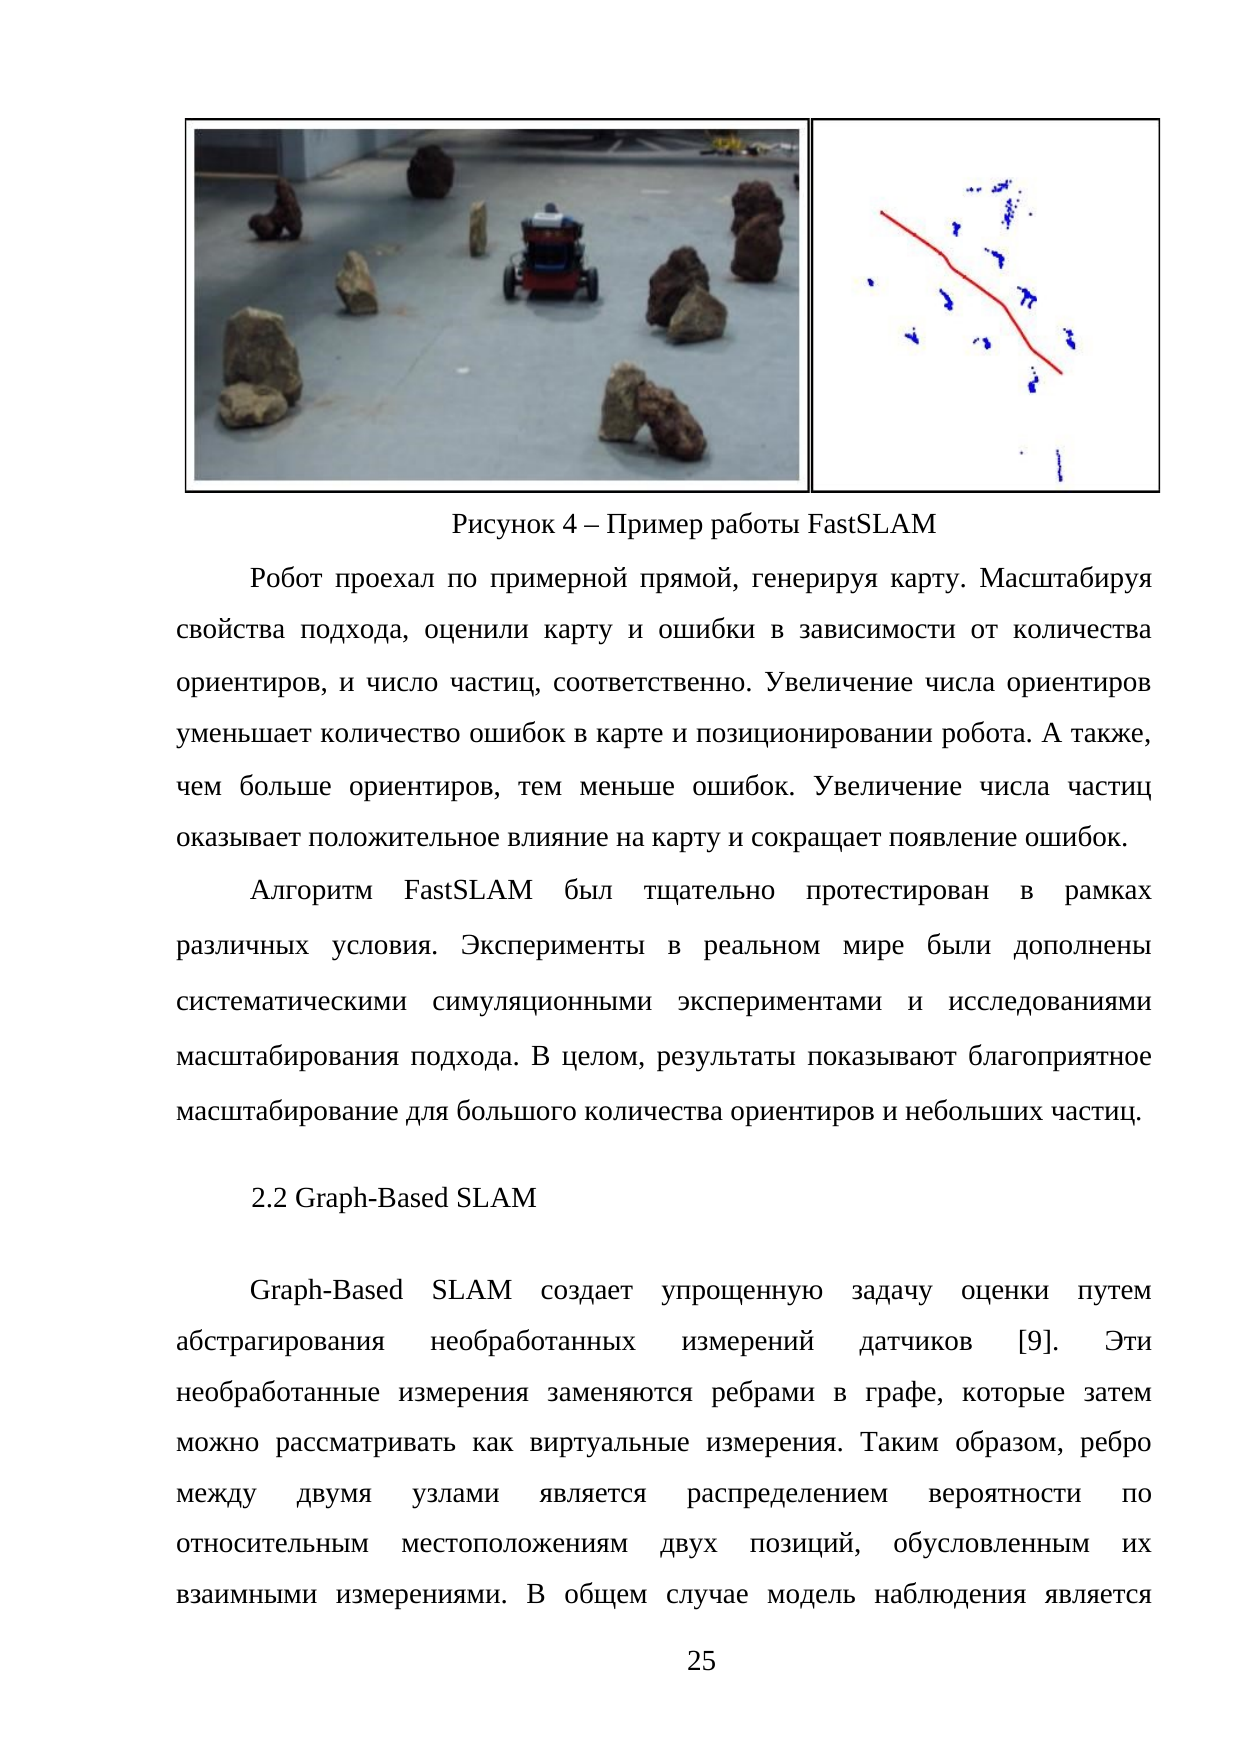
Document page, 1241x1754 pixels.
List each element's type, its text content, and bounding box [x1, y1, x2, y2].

picture [184, 118, 1161, 493]
text Алгоритм FastSLAM был тщательно протестирован в рамках различных условия. Эксперименты в реальном мире были дополнены cистематическими симуляционными экспериментами и исследованиями масштабирования подхода. В целом, результаты показывают благоприятное масштабирование для большого количества ориентиров и небольших частиц. [176, 872, 1153, 1127]
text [176, 1272, 1153, 1610]
subtitle Рисунок 4 – Пример работы FastSLAM [242, 506, 1146, 539]
subtitle 2.2 Graph-Based SLAM [251, 1181, 1153, 1214]
text Робот проехал по примерной прямой, генерируя карту. Масштабируя свойства подхода, оценили карту и ошибки в зависимости от количества ориентиров, и число частиц, соответственно. Увеличение числа ориентиров уменьшает количество ошибок в карте и позиционировании робота. А также, чем больше ориентиров, тем меньше ошибок. Увеличение числа частиц оказывает положительное влияние на карту и сокращает появление ошибок. [176, 560, 1153, 853]
